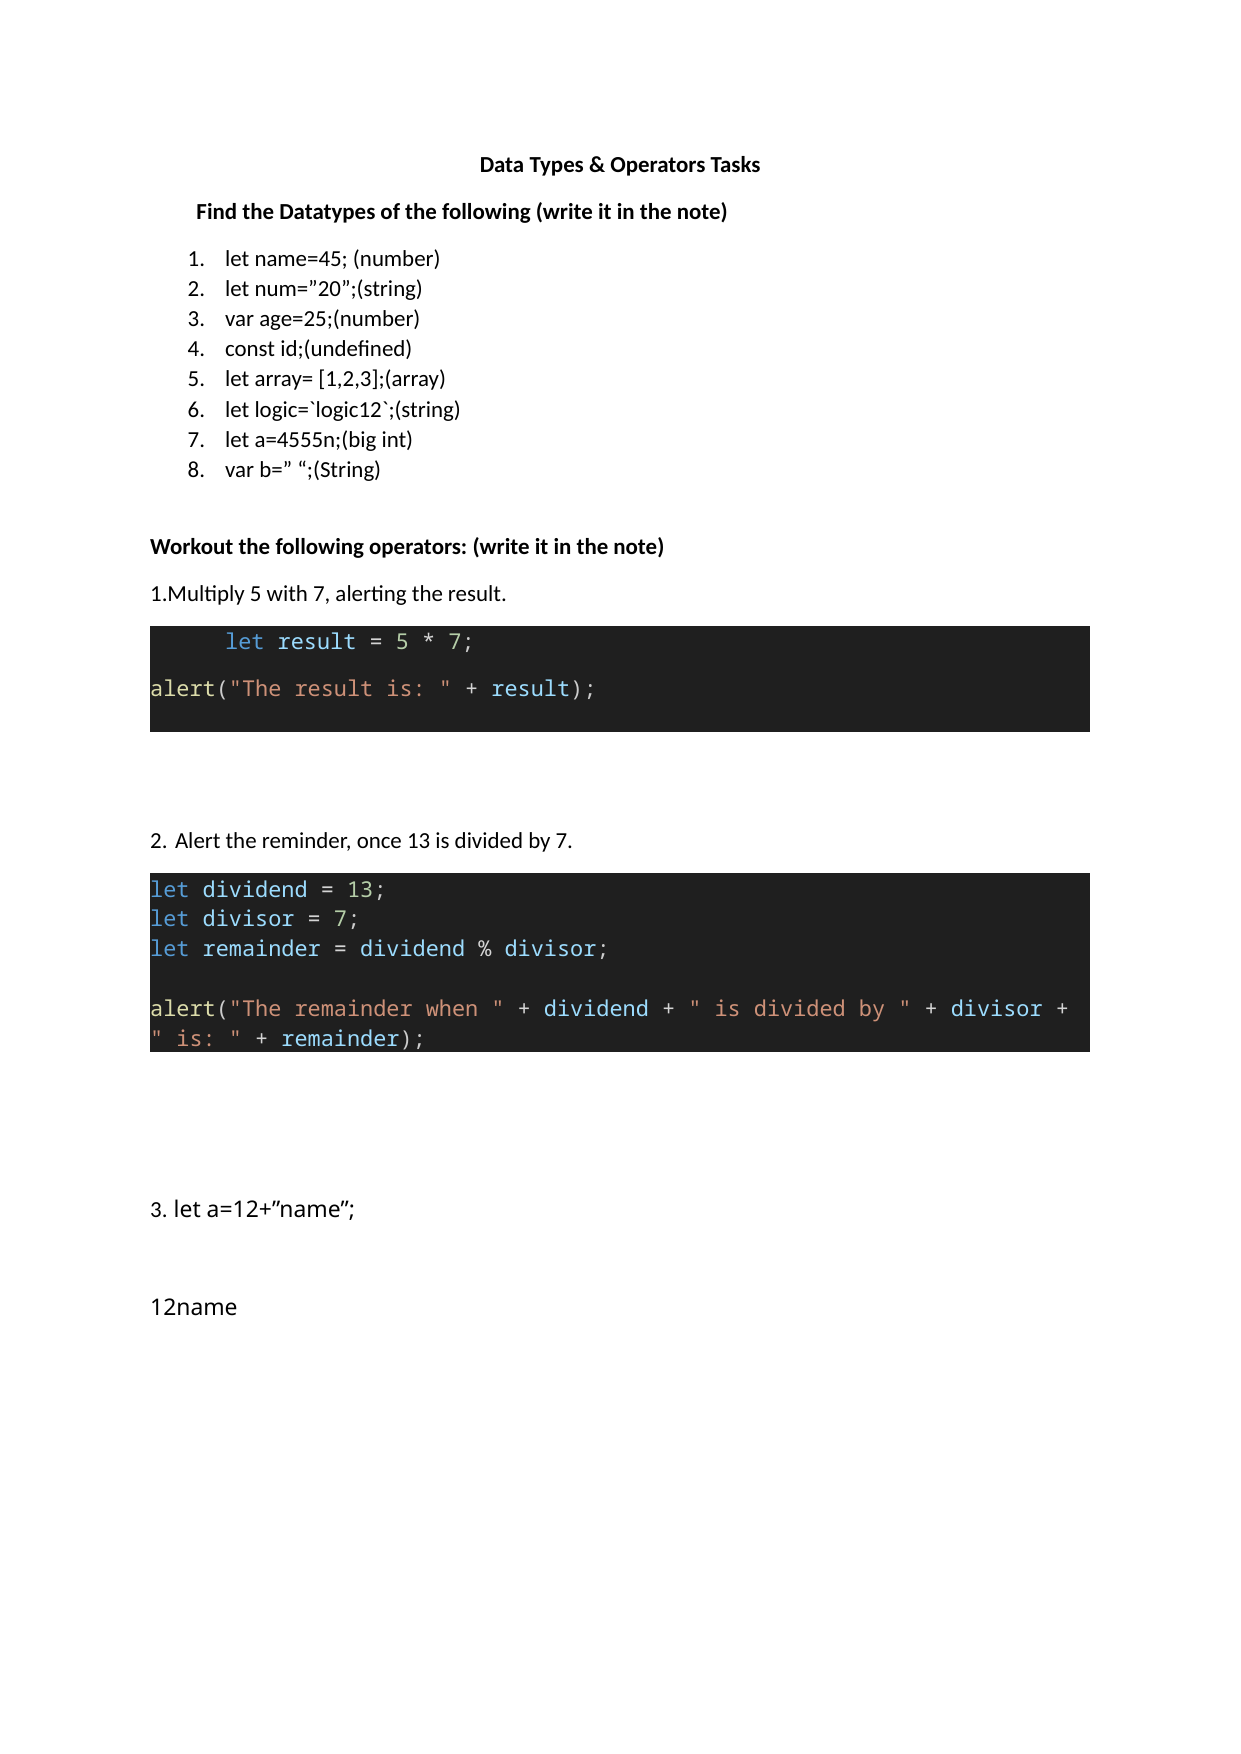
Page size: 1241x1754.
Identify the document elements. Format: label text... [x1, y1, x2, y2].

text alert("The remainder when " + dividend + " is divided by " + divisor + " is: " + remainder); [150, 993, 1090, 1052]
text Find the Datatypes of the following (write it in the note) [150, 197, 1090, 225]
list let a=4555n;(big int) [187, 425, 1090, 453]
text 2. Alert the reminder, once 13 is divided by 7. [150, 826, 1090, 854]
text let dividend = 13; [150, 873, 1090, 903]
list let array= [1,2,3];(array) [187, 364, 1090, 393]
list let name=45; (number) [187, 244, 1090, 272]
list var b=” “;(String) [187, 455, 1090, 483]
text Workout the following operators: (write it in the note) [150, 532, 1090, 560]
text 12name [150, 1291, 1090, 1322]
text let remainder = dividend % divisor; [150, 933, 1090, 963]
list const id;(undefined) [187, 334, 1090, 362]
list var age=25;(number) [187, 304, 1090, 332]
text 3. let a=12+”name”; [150, 1193, 1090, 1224]
text 1.Multiply 5 with 7, alerting the result. [150, 579, 1090, 607]
text alert("The result is: " + result); [150, 672, 1090, 702]
text let divisor = 7; [150, 903, 1090, 933]
text let result = 5 * 7; [150, 626, 1090, 656]
list let logic=`logic12`;(string) [187, 395, 1090, 423]
text Data Types & Operators Tasks [150, 150, 1090, 178]
list let num=”20”;(string) [187, 274, 1090, 302]
